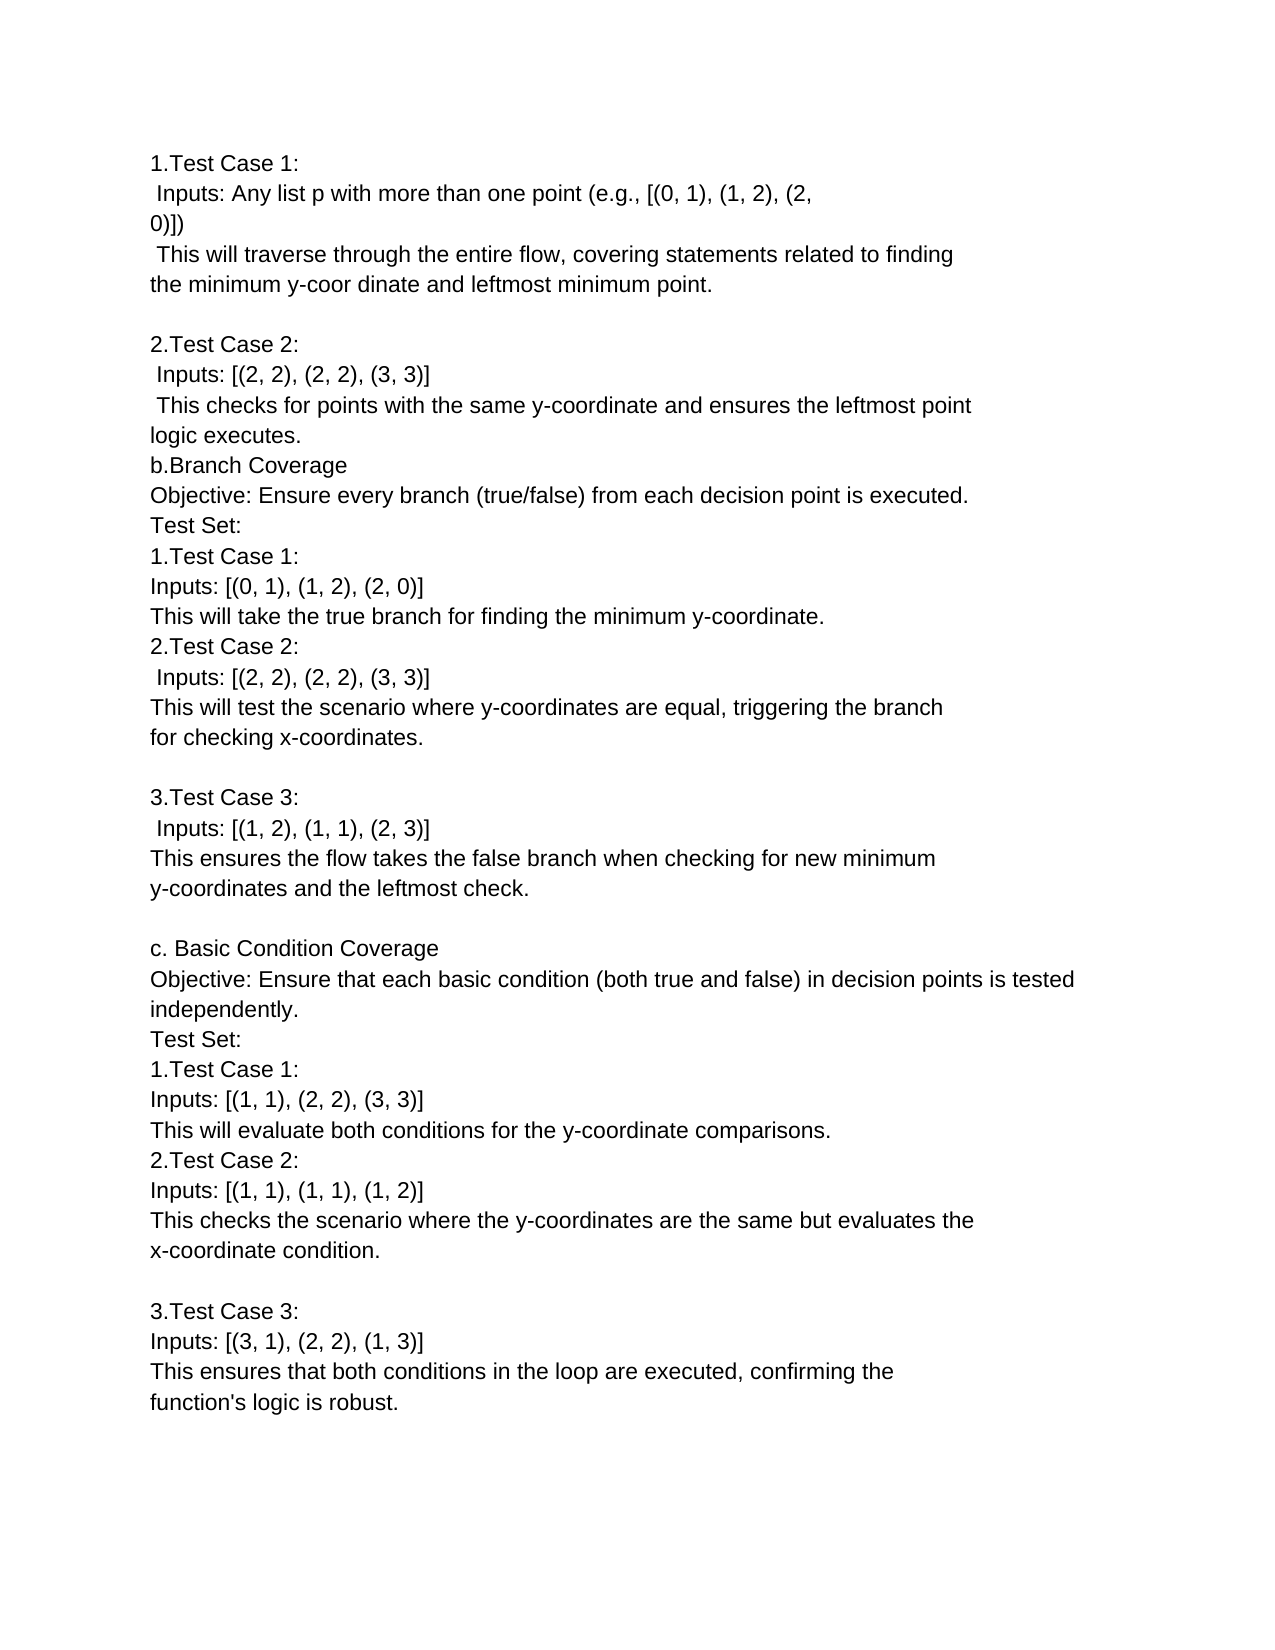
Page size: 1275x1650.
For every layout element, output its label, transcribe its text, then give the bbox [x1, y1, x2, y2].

text 2.Test Case 2: [150, 1147, 1125, 1173]
text This will take the true branch for finding the minimum y-coordinate. [150, 603, 1125, 629]
text 1.Test Case 1: [150, 543, 1125, 569]
text b.Branch Coverage [150, 452, 1125, 478]
text c. Basic Condition Coverage [150, 935, 1125, 962]
text y-coordinates and the leftmost check. [150, 875, 1125, 901]
text This will traverse through the entire flow, covering statements related to finding [150, 241, 1125, 267]
text This ensures that both conditions in the loop are executed, confirming the [150, 1358, 1125, 1385]
text 1.Test Case 1: [150, 150, 1125, 176]
text This checks for points with the same y-coordinate and ensures the leftmost point [150, 392, 1125, 418]
text x-coordinate condition. [150, 1237, 1125, 1264]
text the minimum y-coor dinate and leftmost minimum point. [150, 271, 1125, 297]
text Inputs: Any list p with more than one point (e.g., [(0, 1), (1, 2), (2, [150, 180, 1125, 207]
text This checks the scenario where the y-coordinates are the same but evaluates the [150, 1207, 1125, 1234]
text Inputs: [(3, 1), (2, 2), (1, 3)] [150, 1328, 1125, 1354]
text Inputs: [(2, 2), (2, 2), (3, 3)] [150, 361, 1125, 388]
text This will evaluate both conditions for the y-coordinate comparisons. [150, 1117, 1125, 1143]
text Inputs: [(0, 1), (1, 2), (2, 0)] [150, 573, 1125, 599]
text 3.Test Case 3: [150, 1298, 1125, 1324]
text 1.Test Case 1: [150, 1056, 1125, 1083]
text Inputs: [(1, 1), (2, 2), (3, 3)] [150, 1086, 1125, 1113]
text Test Set: [150, 512, 1125, 539]
text for checking x-coordinates. [150, 724, 1125, 750]
text Inputs: [(1, 1), (1, 1), (1, 2)] [150, 1177, 1125, 1203]
text 2.Test Case 2: [150, 633, 1125, 660]
text Inputs: [(1, 2), (1, 1), (2, 3)] [150, 814, 1125, 841]
text Objective: Ensure that each basic condition (both true and false) in decision points is tested [150, 966, 1125, 992]
text 0)]) [150, 210, 1125, 237]
text Inputs: [(2, 2), (2, 2), (3, 3)] [150, 663, 1125, 690]
text Objective: Ensure every branch (true/false) from each decision point is executed. [150, 482, 1125, 509]
text 2.Test Case 2: [150, 331, 1125, 358]
text independently. [150, 996, 1125, 1022]
text This ensures the flow takes the false branch when checking for new minimum [150, 845, 1125, 871]
text Test Set: [150, 1026, 1125, 1052]
text function's logic is robust. [150, 1388, 1125, 1415]
text 3.Test Case 3: [150, 784, 1125, 811]
text This will test the scenario where y-coordinates are equal, triggering the branch [150, 694, 1125, 720]
text logic executes. [150, 422, 1125, 448]
